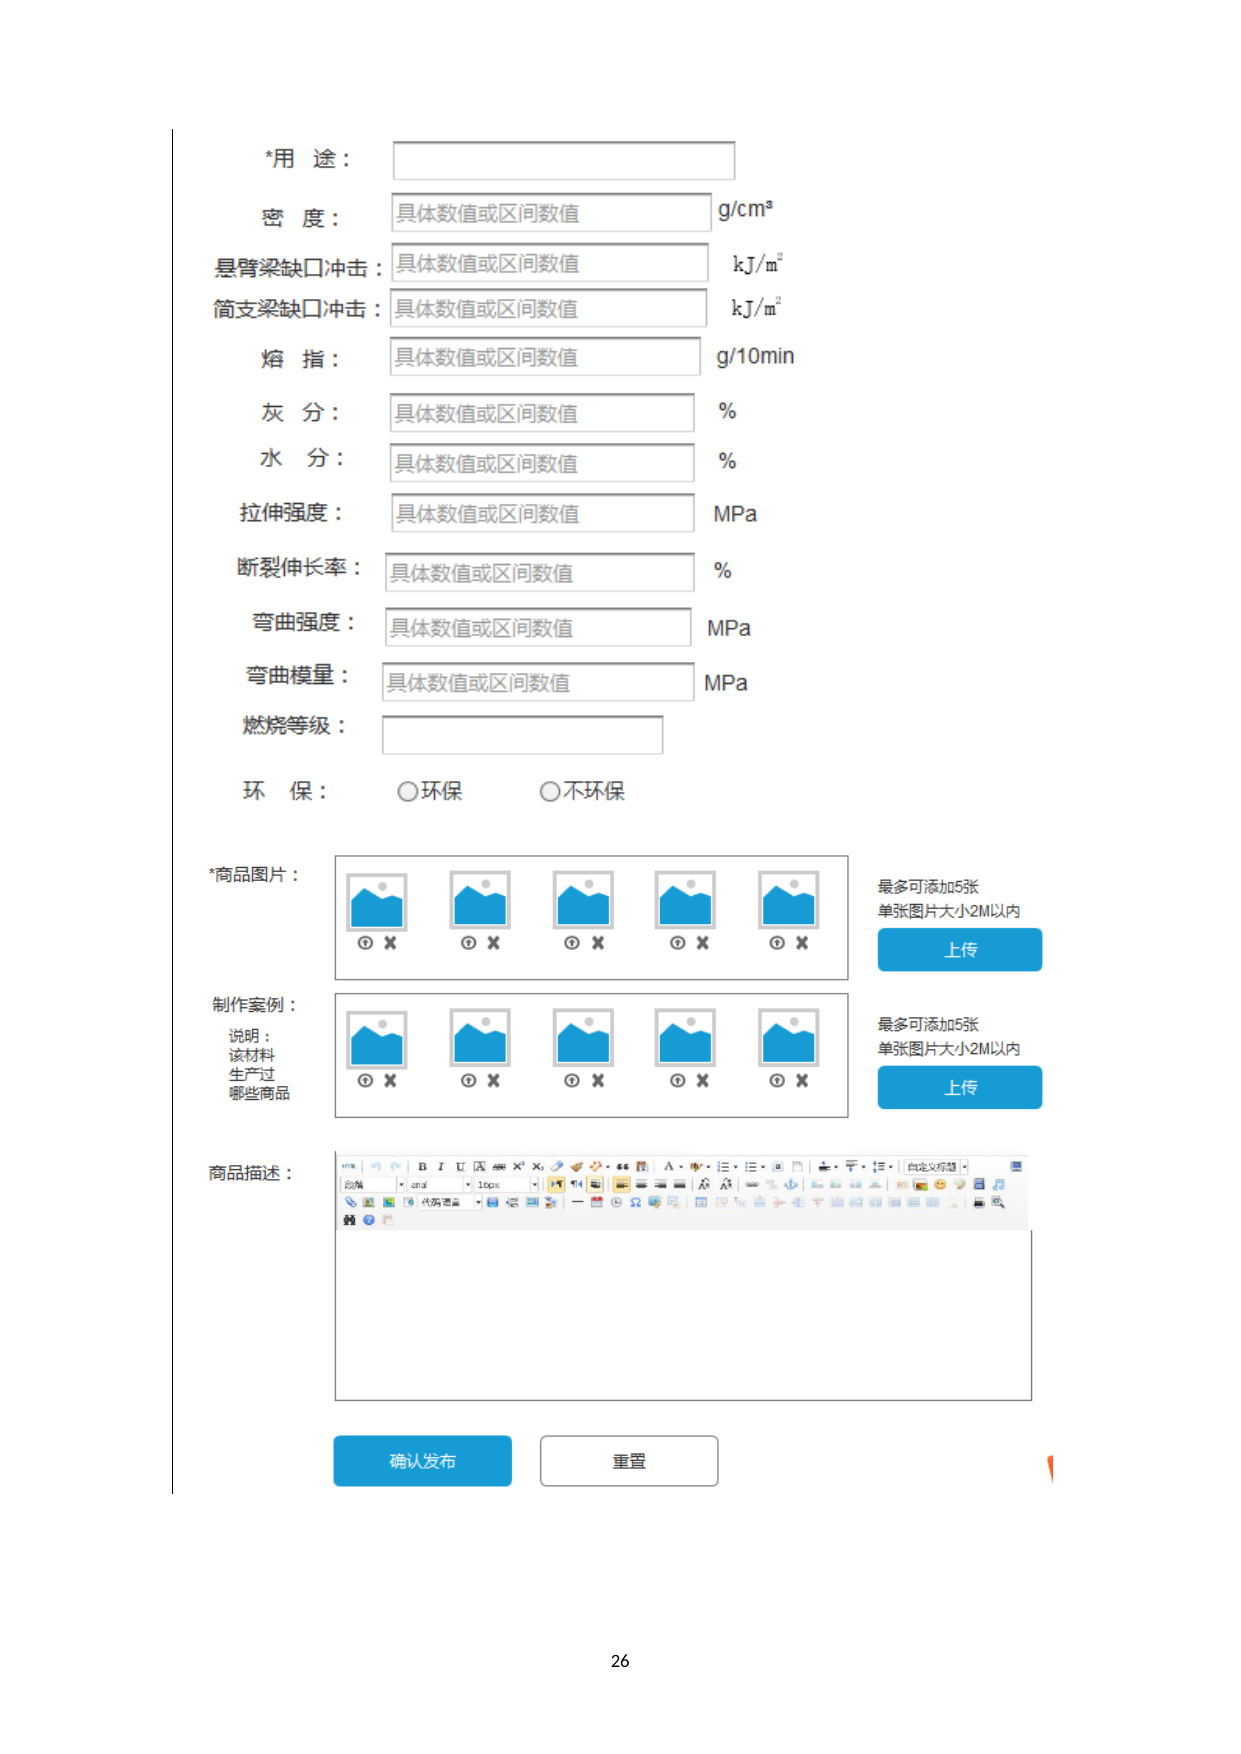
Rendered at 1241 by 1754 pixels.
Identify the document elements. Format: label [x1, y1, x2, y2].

picture [187, 844, 1053, 1493]
picture [187, 129, 917, 816]
